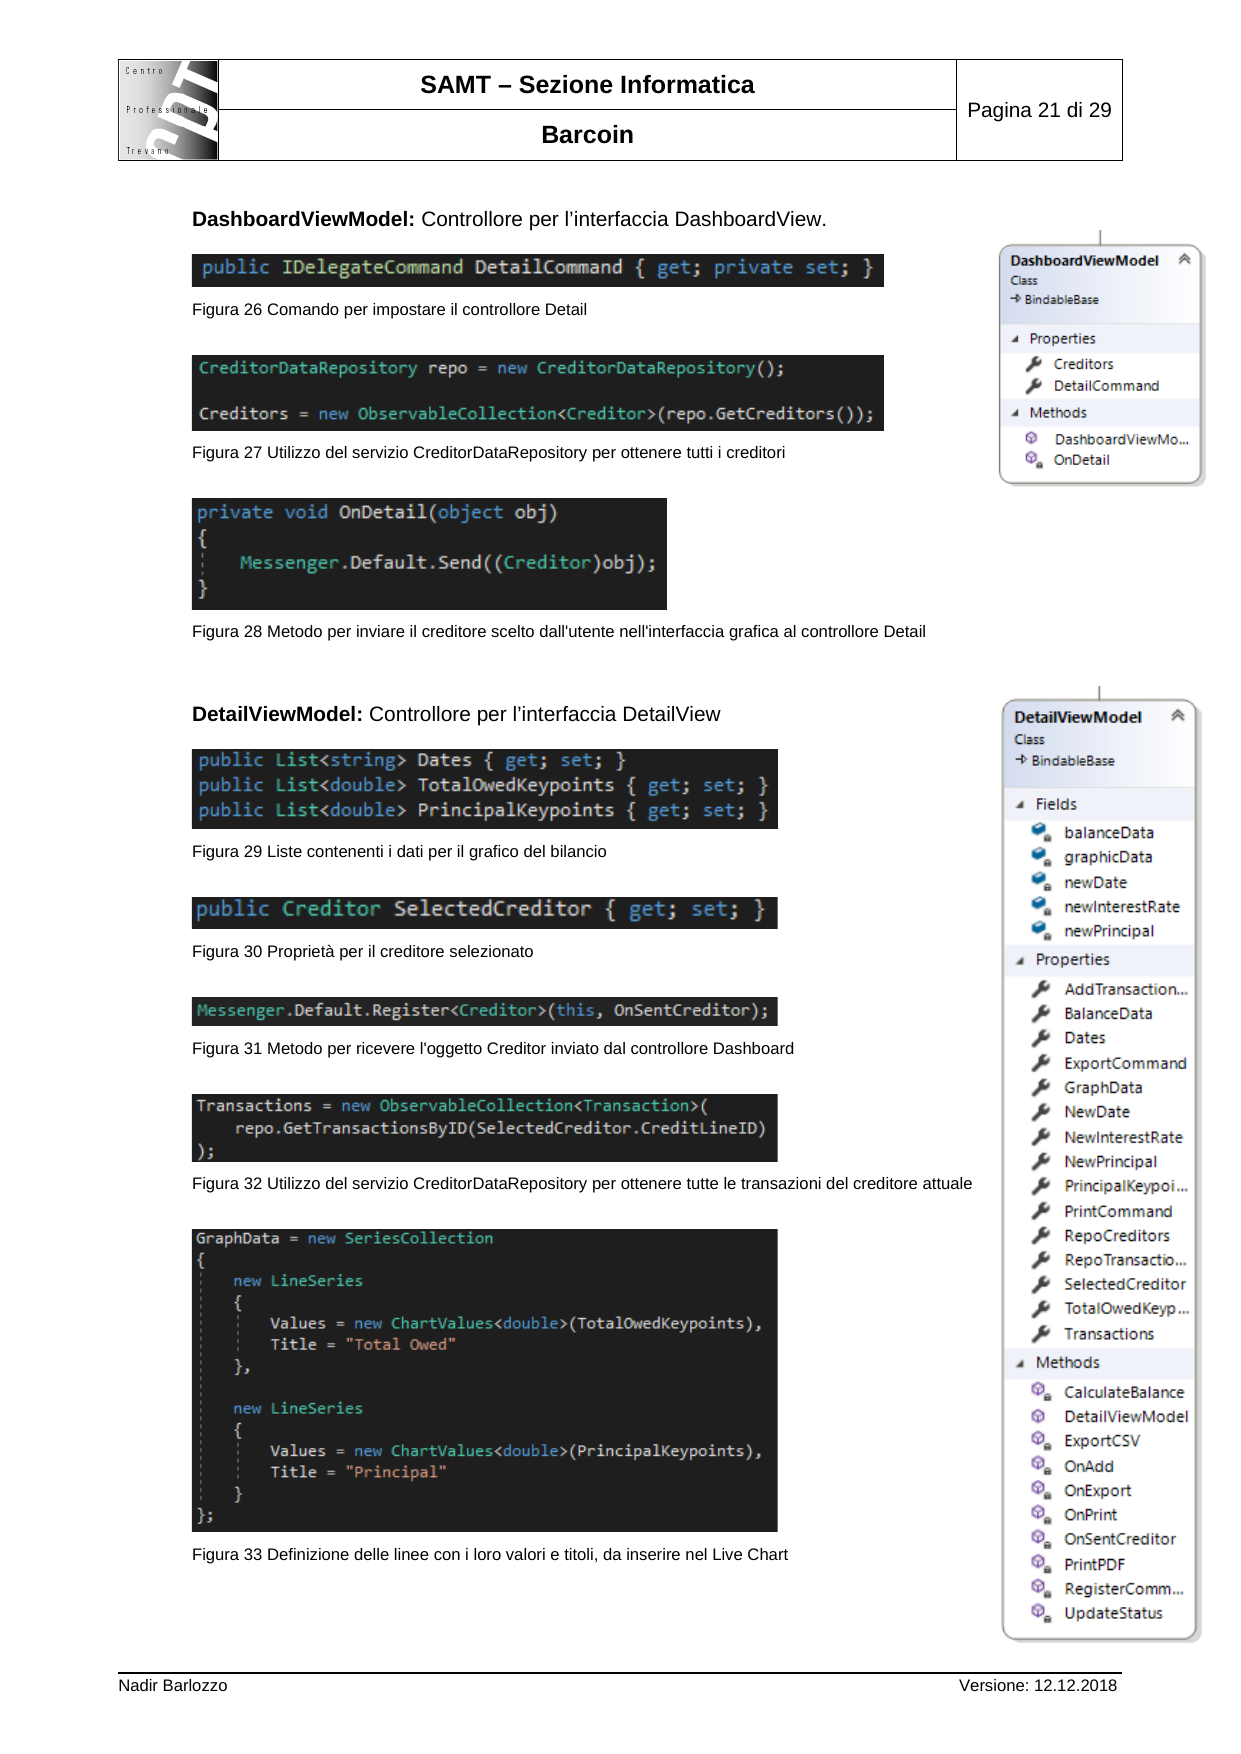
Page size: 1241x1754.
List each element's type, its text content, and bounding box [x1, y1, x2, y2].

picture [191, 1229, 778, 1532]
picture [191, 498, 667, 610]
text DashboardViewModel: Controllore per l’interfaccia DashboardView. [118, 207, 1122, 231]
picture [191, 254, 884, 287]
picture [983, 686, 1212, 1653]
picture [118, 60, 218, 160]
picture [980, 230, 1220, 502]
picture [191, 355, 884, 431]
picture [191, 997, 778, 1026]
picture [191, 749, 778, 829]
text DetailViewModel: Controllore per l’interfaccia DetailView [118, 701, 983, 725]
picture [191, 1094, 778, 1162]
picture [191, 897, 778, 929]
